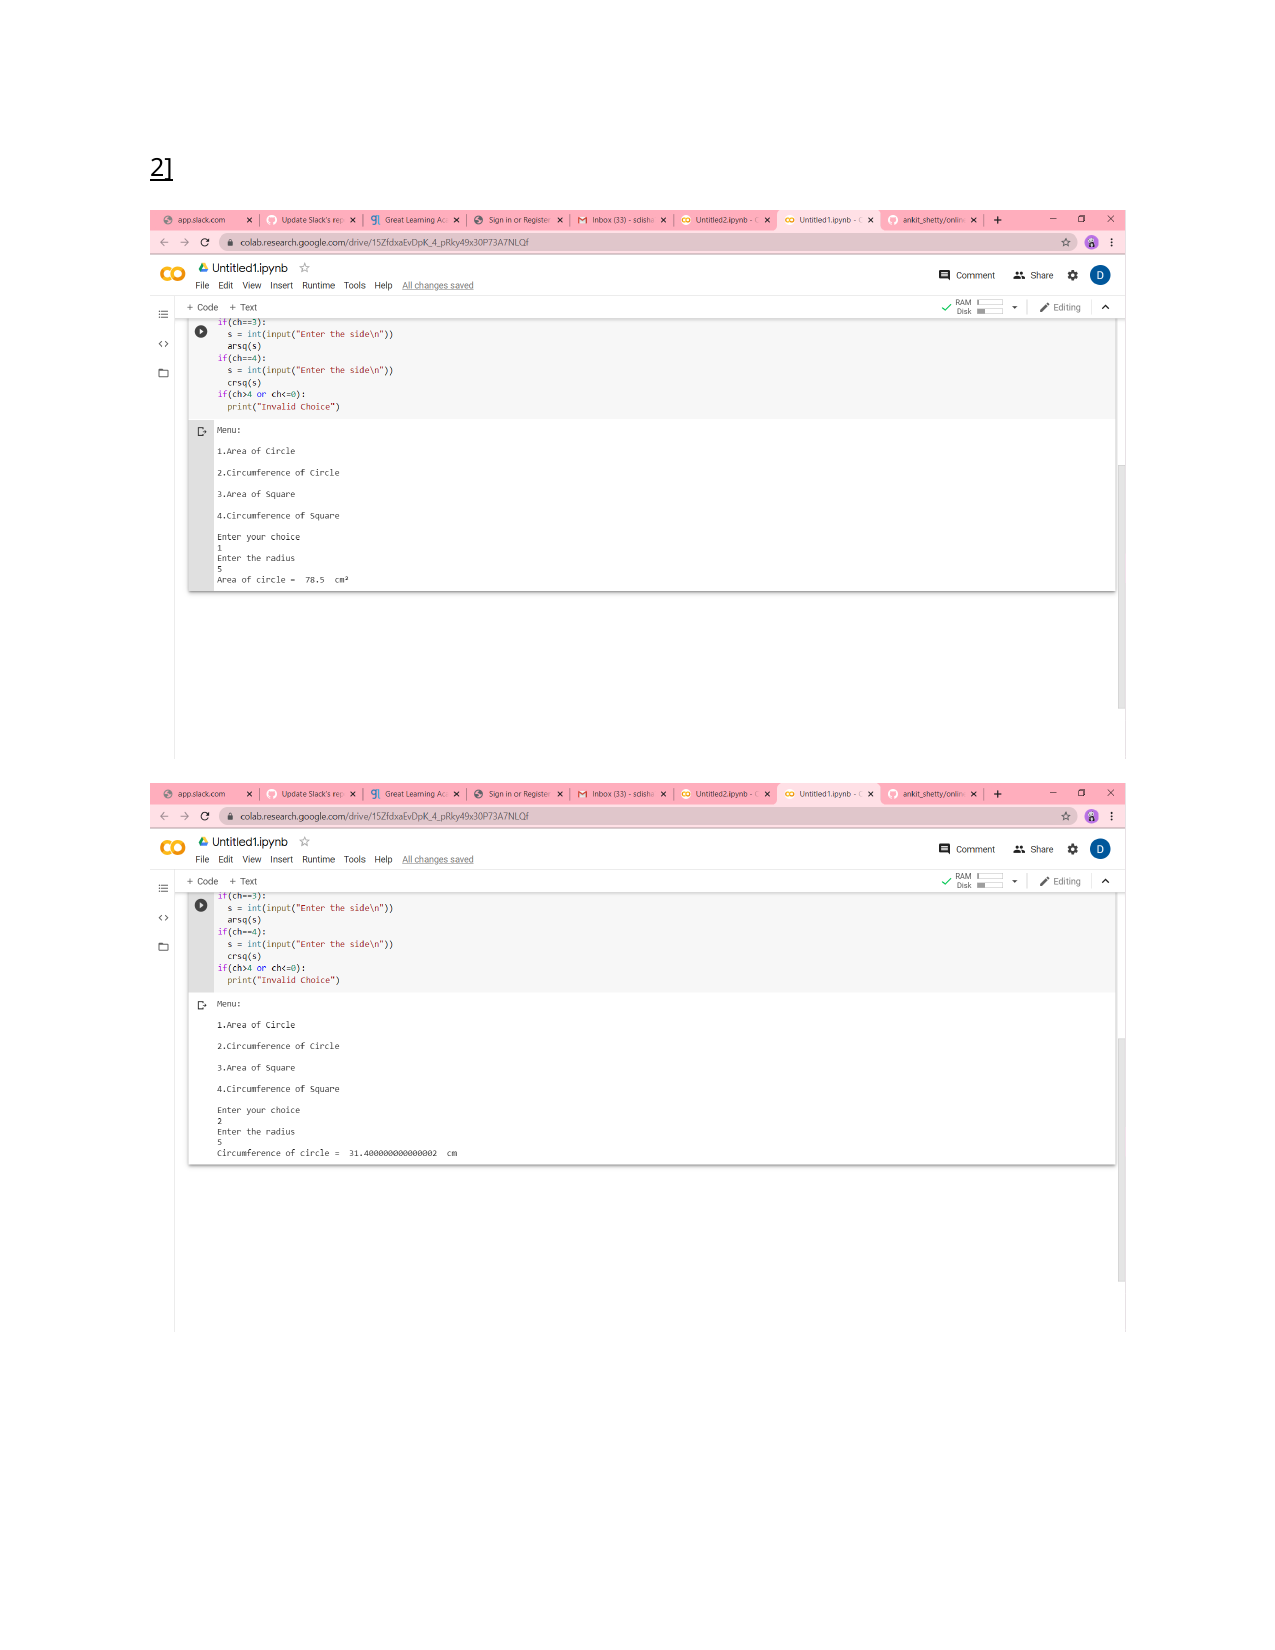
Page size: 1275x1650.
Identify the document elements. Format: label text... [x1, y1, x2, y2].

picture [150, 783, 1125, 1332]
text 2] [150, 150, 1125, 184]
picture [150, 210, 1125, 759]
